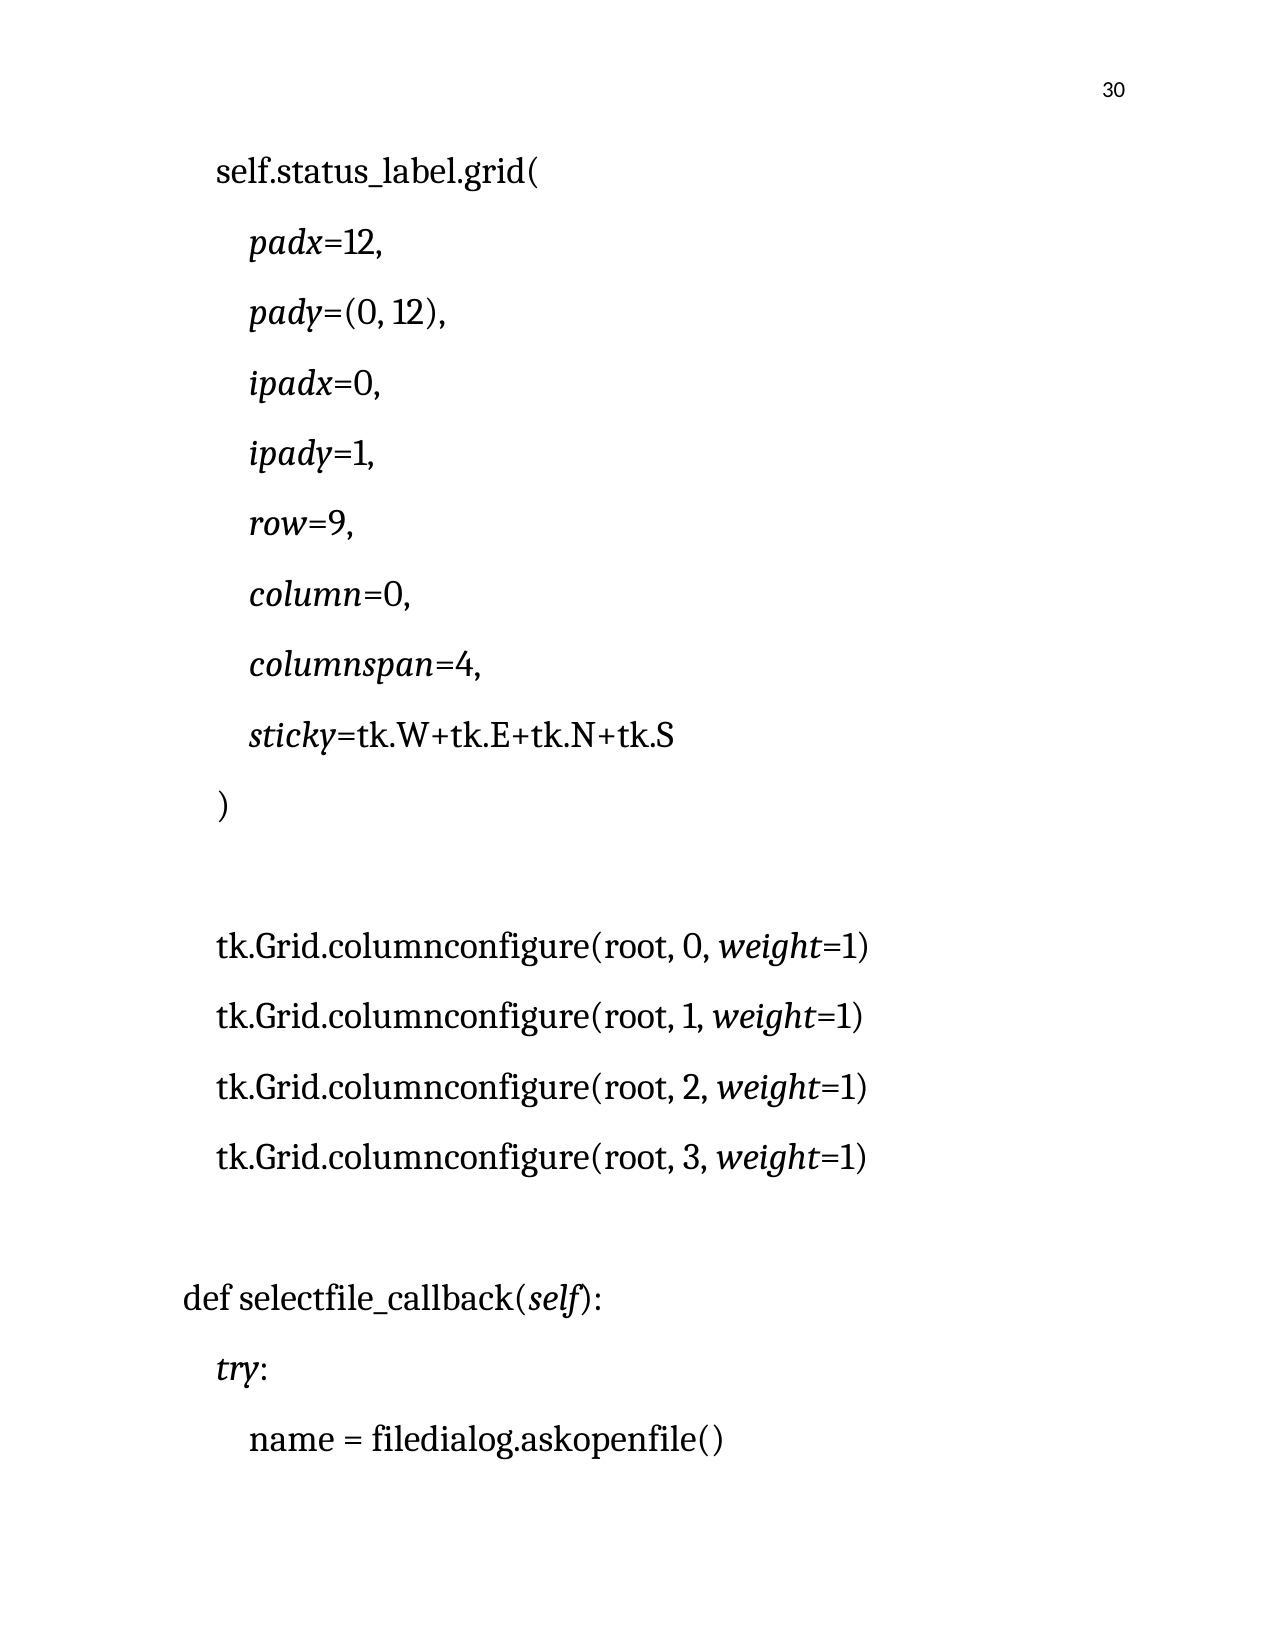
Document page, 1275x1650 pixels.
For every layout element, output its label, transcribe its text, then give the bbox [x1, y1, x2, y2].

text row=9, [150, 502, 1125, 545]
text try: [150, 1347, 1125, 1390]
text pady=(0, 12), [150, 291, 1125, 334]
text tk.Grid.columnconfigure(root, 3, weight=1) [150, 1136, 1125, 1179]
text self.status_label.grid( [150, 150, 1125, 193]
text ipady=1, [150, 432, 1125, 475]
text sticky=tk.W+tk.E+tk.N+tk.S [150, 713, 1125, 756]
text columnspan=4, [150, 643, 1125, 686]
text def selectfile_callback(self): [150, 1277, 1125, 1320]
text ) [150, 784, 1125, 827]
text padx=12, [150, 220, 1125, 263]
text ipadx=0, [150, 361, 1125, 404]
text tk.Grid.columnconfigure(root, 1, weight=1) [150, 995, 1125, 1038]
text tk.Grid.columnconfigure(root, 2, weight=1) [150, 1065, 1125, 1108]
text tk.Grid.columnconfigure(root, 0, weight=1) [150, 924, 1125, 968]
text column=0, [150, 572, 1125, 616]
text name = filedialog.askopenfile() [150, 1417, 1125, 1461]
